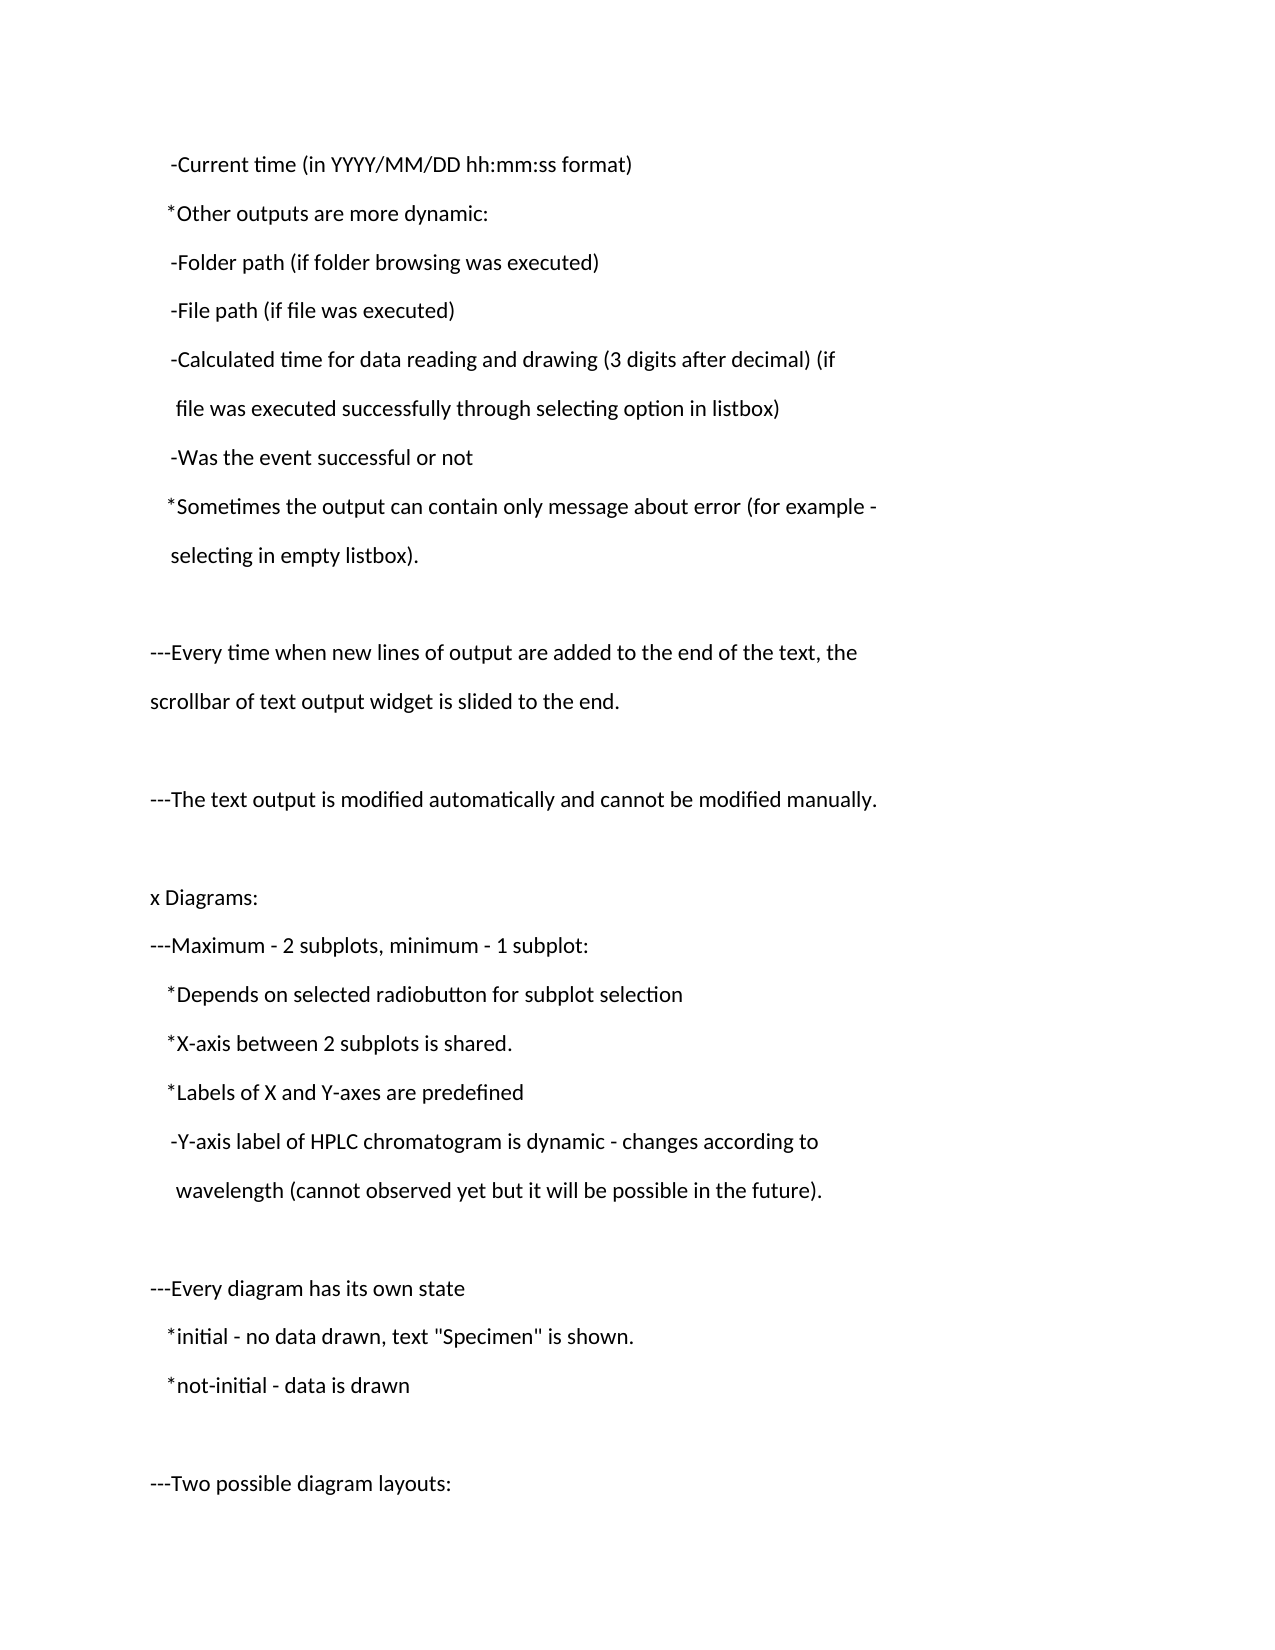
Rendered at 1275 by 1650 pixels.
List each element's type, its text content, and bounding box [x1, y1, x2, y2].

text ---Every diagram has its own state [150, 1274, 1125, 1302]
text *not-initial - data is drawn [150, 1371, 1125, 1399]
text ---The text output is modified automatically and cannot be modified manually. [150, 785, 1125, 813]
text scrollbar of text output widget is slided to the end. [150, 687, 1125, 715]
text *Other outputs are more dynamic: [150, 199, 1125, 227]
text *X-axis between 2 subplots is shared. [150, 1029, 1125, 1057]
text *Sometimes the output can contain only message about error (for example - [150, 492, 1125, 520]
text wavelength (cannot observed yet but it will be possible in the future). [150, 1176, 1125, 1204]
text *initial - no data drawn, text "Specimen" is shown. [150, 1322, 1125, 1351]
text -Y-axis label of HPLC chromatogram is dynamic - changes according to [150, 1127, 1125, 1155]
text x Diagrams: [150, 883, 1125, 911]
text selecting in empty listbox). [150, 541, 1125, 569]
text ---Maximum - 2 subplots, minimum - 1 subplot: [150, 932, 1125, 960]
text *Labels of X and Y-axes are predefined [150, 1078, 1125, 1106]
text ---Every time when new lines of output are added to the end of the text, the [150, 638, 1125, 667]
text -Was the event successful or not [150, 443, 1125, 471]
text -File path (if file was executed) [150, 297, 1125, 324]
text -Calculated time for data reading and drawing (3 digits after decimal) (if [150, 345, 1125, 373]
text -Current time (in YYYY/MM/DD hh:mm:ss format) [150, 150, 1125, 178]
text -Folder path (if folder browsing was executed) [150, 248, 1125, 276]
text *Depends on selected radiobutton for subplot selection [150, 981, 1125, 1008]
text file was executed successfully through selecting option in listbox) [150, 394, 1125, 422]
text ---Two possible diagram layouts: [150, 1469, 1125, 1497]
